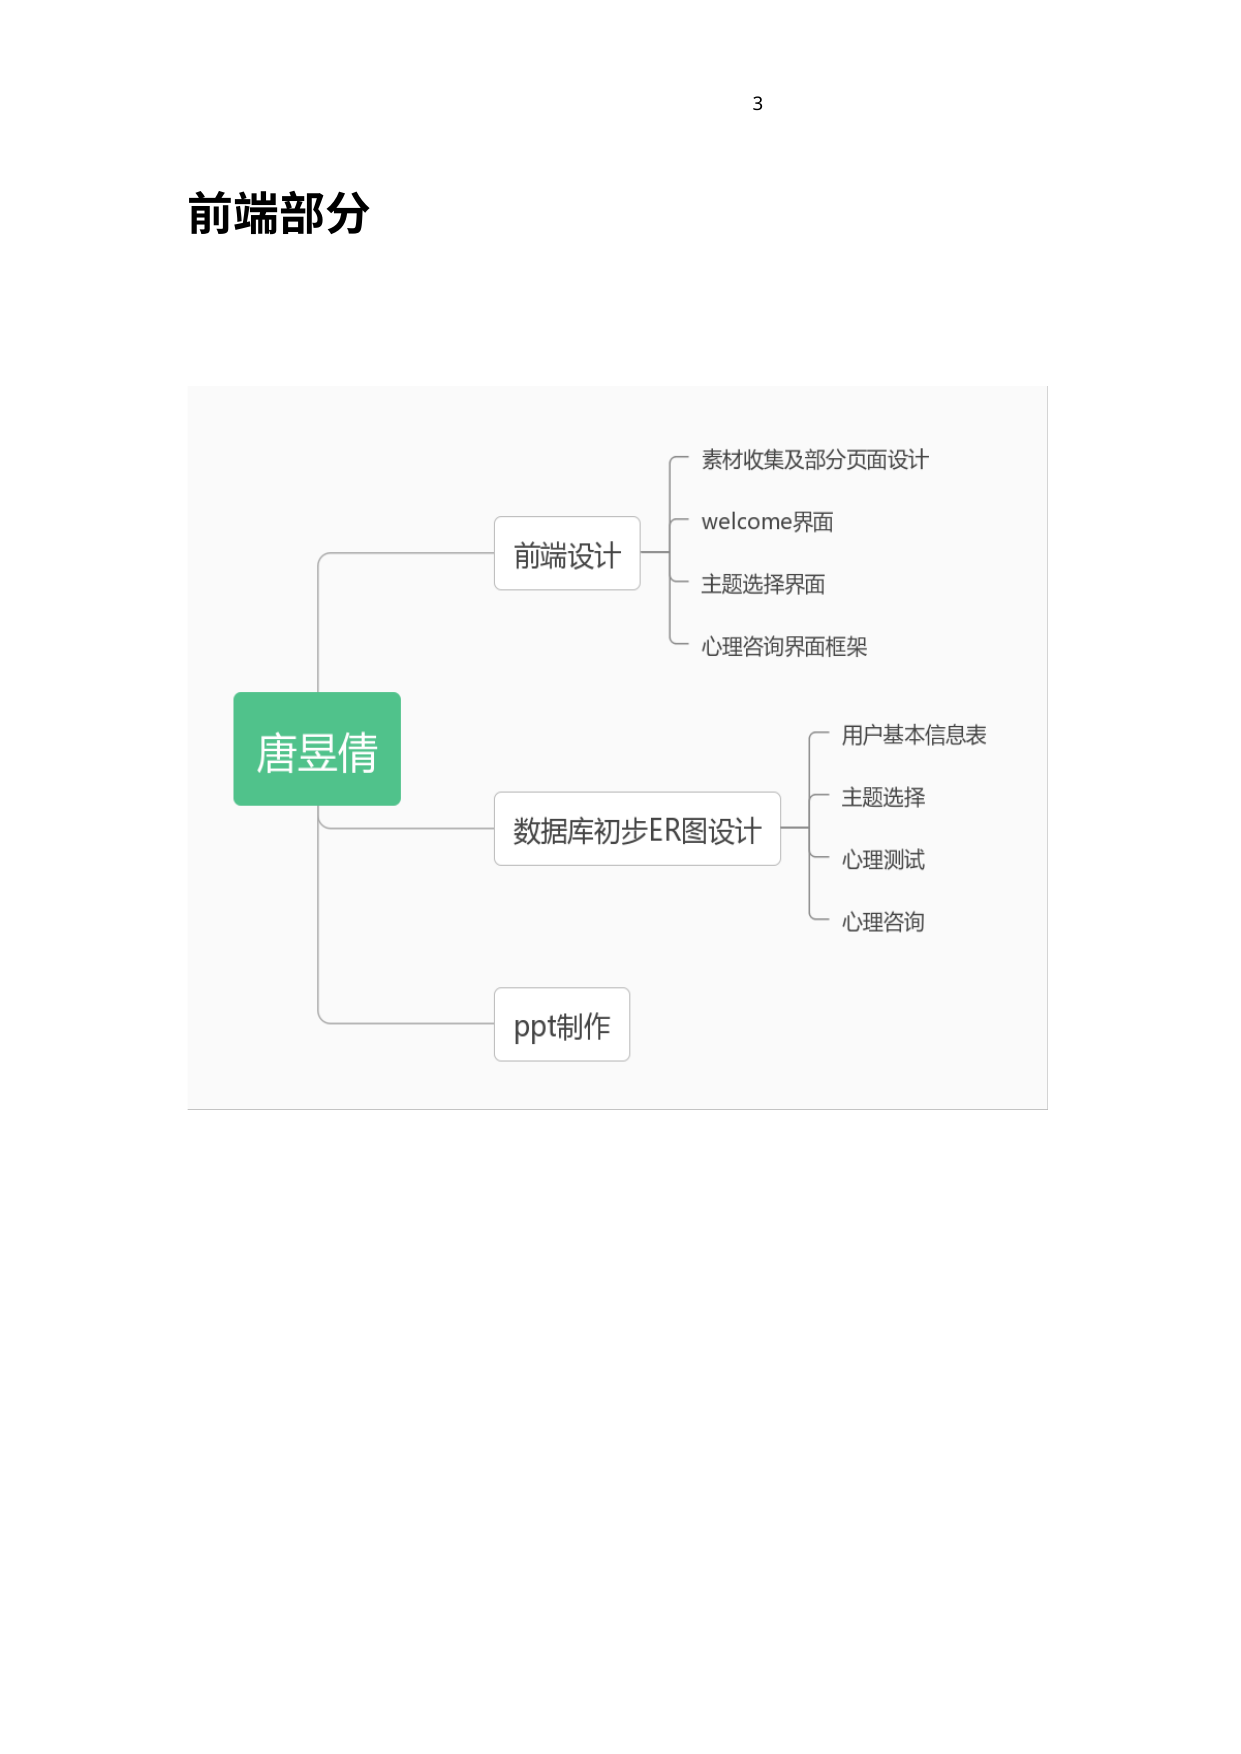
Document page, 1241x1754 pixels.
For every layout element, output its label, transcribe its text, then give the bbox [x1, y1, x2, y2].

picture [187, 386, 1053, 1113]
subtitle 前端部分 [187, 162, 1053, 259]
